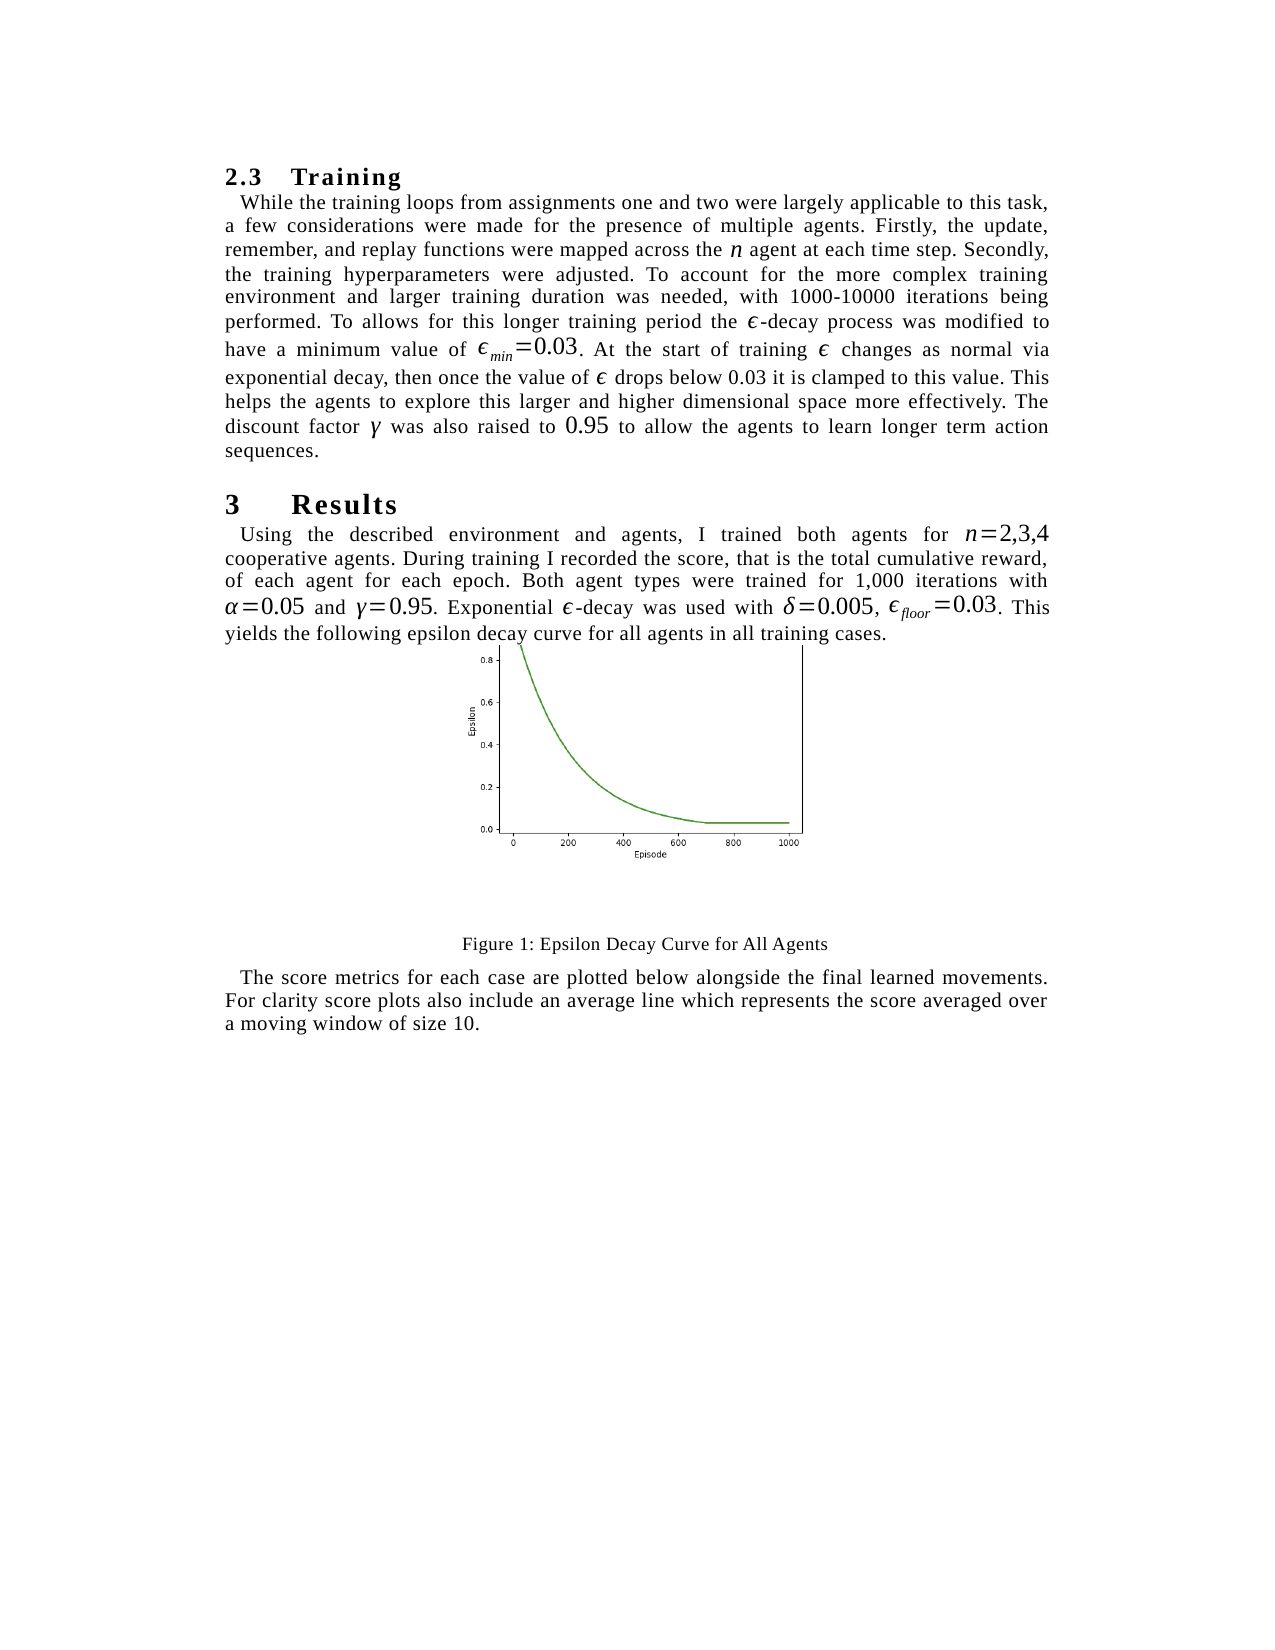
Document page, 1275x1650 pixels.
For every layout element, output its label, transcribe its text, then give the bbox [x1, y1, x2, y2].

text The score metrics for each case are plotted below alongside the final learned movements. For clarity score plots also include an average line which represents the score averaged over a moving window of size 10. [225, 966, 1050, 1034]
picture [450, 645, 840, 865]
subtitle Training [225, 162, 1050, 191]
text Using the described environment and agents, I trained both agents for cooperative agents. During training I recorded the score, that is the total cumulative reward, of each agent for each epoch. Both agent types were trained for 1,000 iterations with and . Exponential -decay was used with , . This yields the following epsilon decay curve for all agents in all training cases. [225, 521, 1050, 645]
text While the training loops from assignments one and two were largely applicable to this task, a few considerations were made for the presence of multiple agents. Firstly, the update, remember, and replay functions were mapped across the agent at each time step. Secondly, the training hyperparameters were adjusted. To account for the more complex training environment and larger training duration was needed, with 1000-10000 iterations being performed. To allows for this longer training period the -decay process was modified to have a minimum value of . At the start of training changes as normal via exponential decay, then once the value of drops below 0.03 it is clamped to this value. This helps the agents to explore this larger and higher dimensional space more effectively. The discount factor was also raised to to allow the agents to learn longer term action sequences. [225, 191, 1050, 462]
subtitle Results [225, 487, 1050, 521]
